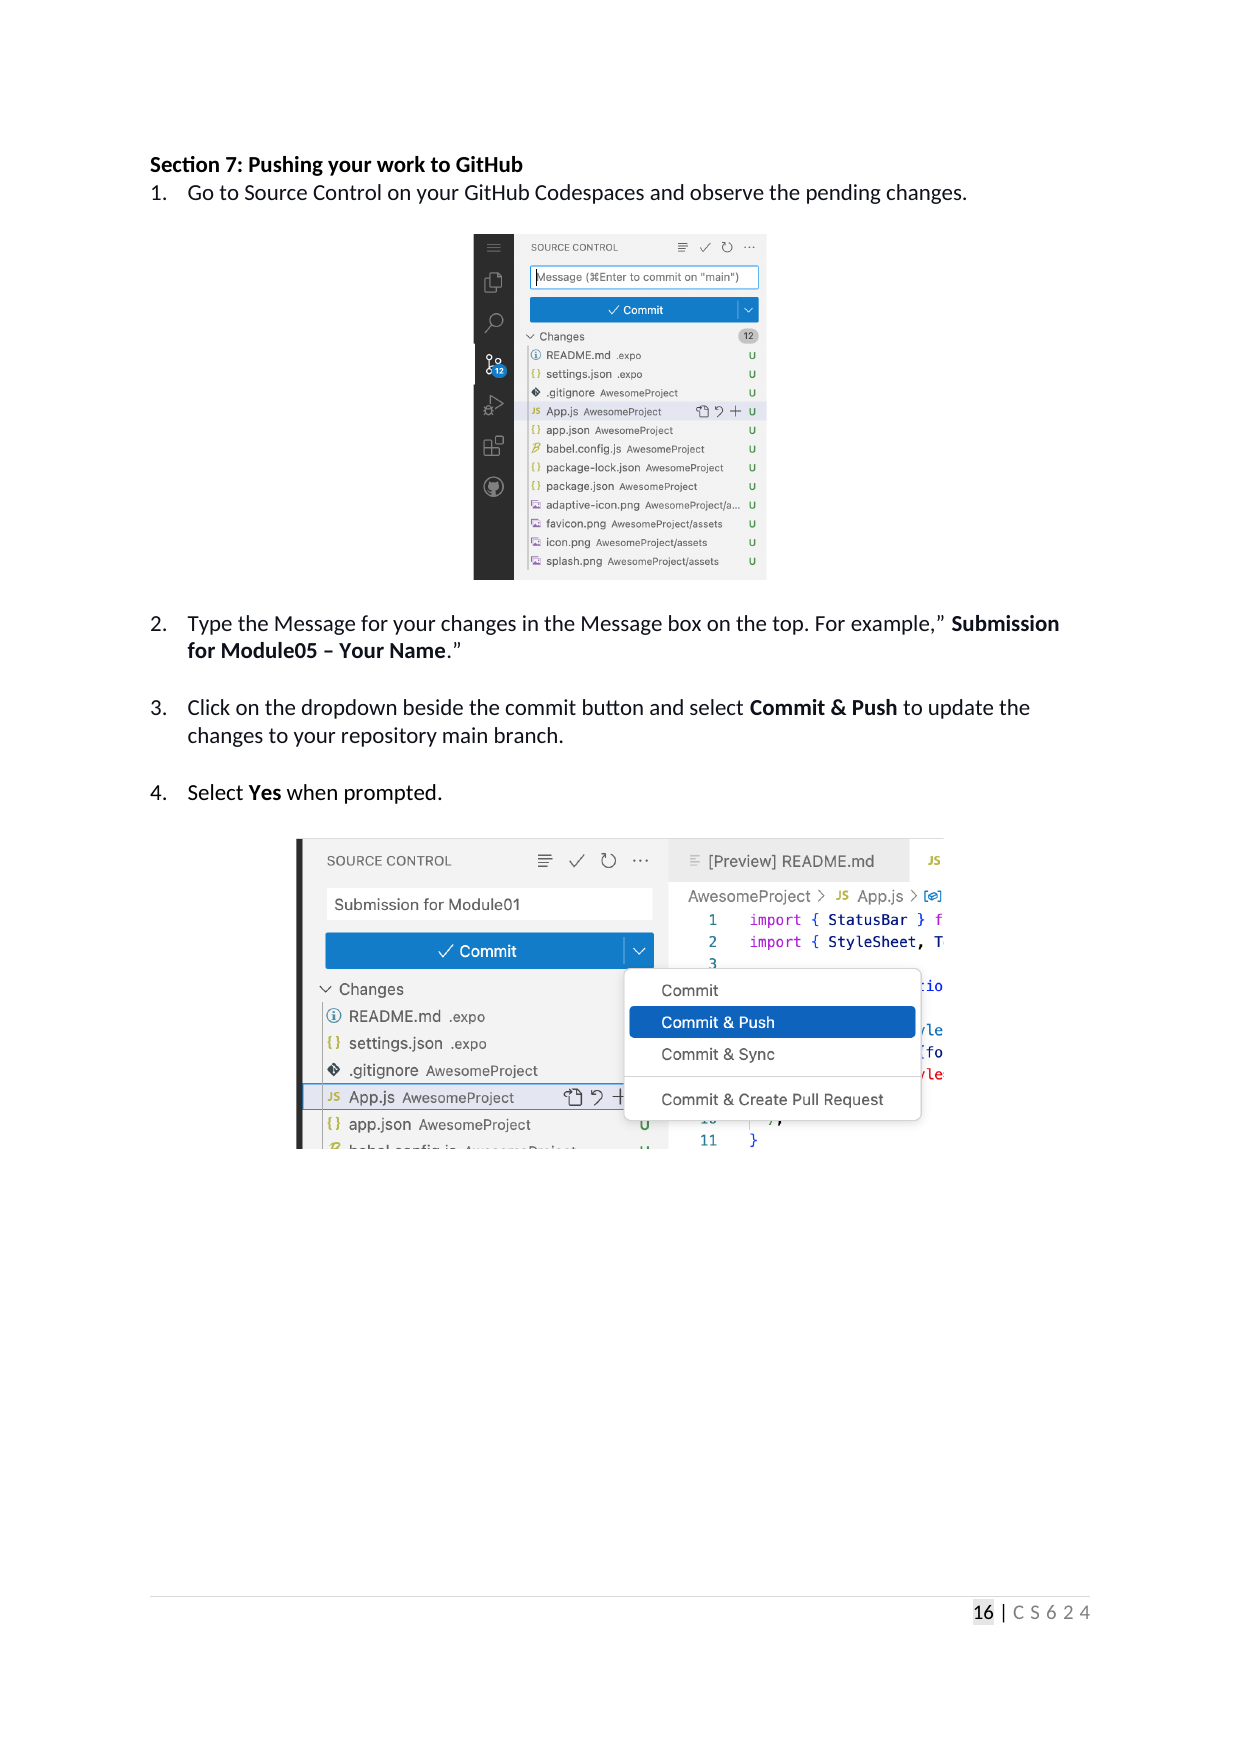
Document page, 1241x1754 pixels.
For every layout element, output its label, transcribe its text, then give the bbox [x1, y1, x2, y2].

picture [473, 234, 767, 580]
list Select Yes when prompted. [150, 778, 1090, 835]
list Type the Message for your changes in the Message box on the top. For example,” Submission for Module05 – Your Name.” [150, 609, 1090, 693]
list Click on the dropdown beside the commit button and select Commit & Push to update the changes to your repository main branch. [150, 693, 1090, 778]
picture [296, 835, 944, 1149]
list Go to Source Control on your GitHub Codespaces and observe the pending changes. [150, 178, 1090, 206]
text Section 7: Pushing your work to GitHub [150, 150, 1090, 178]
